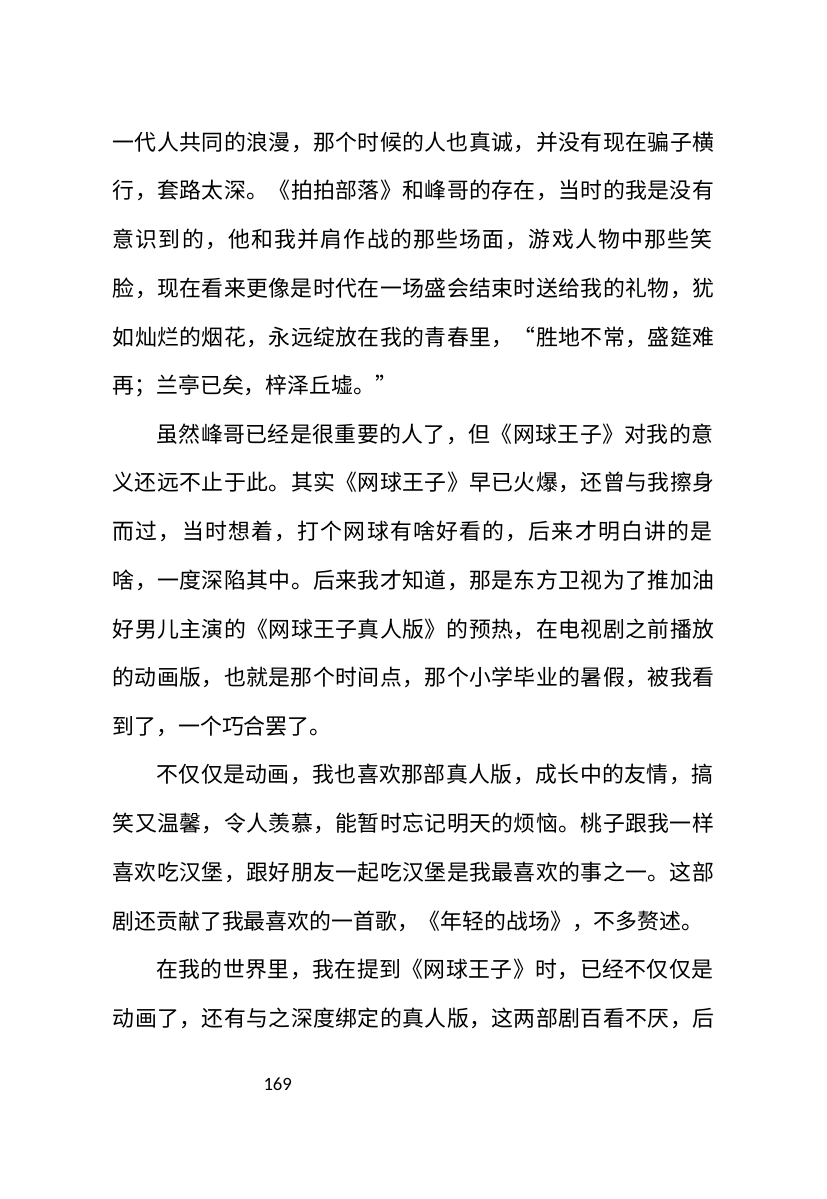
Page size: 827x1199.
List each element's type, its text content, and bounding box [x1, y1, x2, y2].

text 不仅仅是动画，我也喜欢那部真人版，成长中的友情，搞笑又温馨，令人羡慕，能暂时忘记明天的烦恼。桃子跟我一样喜欢吃汉堡，跟好朋友一起吃汉堡是我最喜欢的事之一。这部剧还贡献了我最喜欢的一首歌，《年轻的战场》，不多赘述。 [112, 757, 714, 936]
text 虽然峰哥已经是很重要的人了，但《网球王子》对我的意义还远不止于此。其实《网球王子》早已火爆，还曾与我擦身而过，当时想着，打个网球有啥好看的，后来才明白讲的是啥，一度深陷其中。后来我才知道，那是东方卫视为了推加油好男儿主演的《网球王子真人版》的预热，在电视剧之前播放的动画版，也就是那个时间点，那个小学毕业的暑假，被我看到了，一个巧合罢了。 [112, 416, 714, 741]
